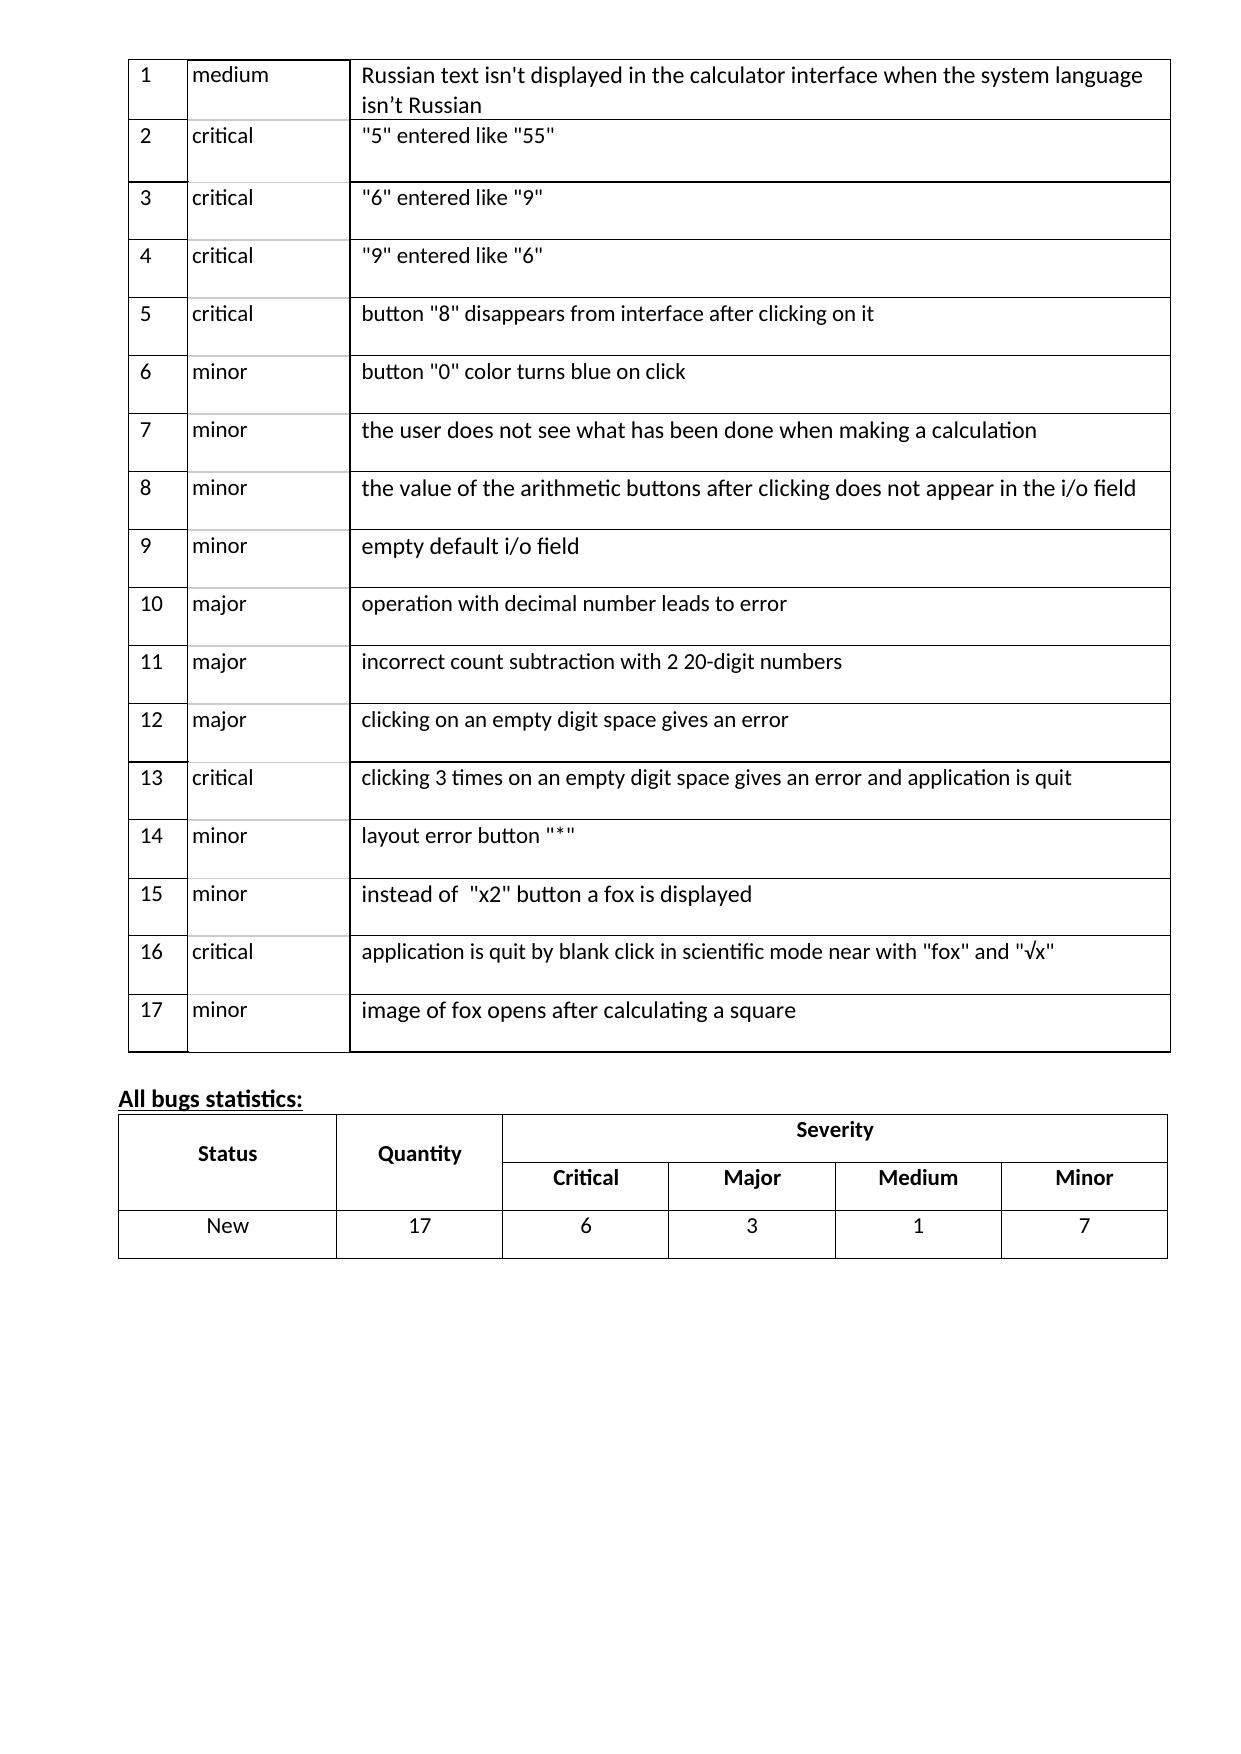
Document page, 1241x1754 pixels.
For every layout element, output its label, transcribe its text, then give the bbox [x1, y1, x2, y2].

table_cell critical [188, 763, 349, 819]
table_cell 3 [669, 1211, 835, 1257]
table_cell clicking on an empty digit space gives an error [351, 704, 1170, 761]
table_header Russian text isn't displayed in the calculator interface when the system language isn’t Russian [351, 60, 1170, 119]
table_cell 6 [503, 1211, 668, 1257]
table_cell 15 [129, 879, 187, 935]
table_cell 6 [129, 356, 187, 413]
table_cell incorrect count subtraction with 2 20-digit numbers [351, 646, 1170, 703]
table_cell 10 [129, 588, 187, 645]
table_cell critical [188, 937, 349, 993]
table_cell "9" entered like "6" [351, 240, 1170, 297]
table_cell empty default i/o field [351, 530, 1170, 587]
table_cell minor [188, 473, 349, 529]
table_cell major [188, 705, 349, 761]
table_cell major [188, 589, 349, 645]
table_cell 12 [129, 704, 187, 761]
table_cell image of fox opens after calculating a square [351, 995, 1170, 1051]
table_cell application is quit by blank click in scientific mode near with "fox" and "√x" [351, 936, 1170, 993]
table_cell 17 [337, 1211, 502, 1257]
table_cell critical [188, 183, 349, 239]
table_cell clicking 3 times on an empty digit space gives an error and application is quit [351, 763, 1170, 819]
table_header 1 [129, 60, 187, 119]
table_cell the value of the arithmetic buttons after clicking does not appear in the i/o field [351, 472, 1170, 529]
table_cell 2 [129, 120, 187, 181]
table_cell 16 [129, 936, 187, 993]
table_cell New [119, 1211, 336, 1257]
table_cell 7 [129, 414, 187, 471]
table_cell 11 [129, 646, 187, 703]
table_cell critical [188, 299, 349, 355]
table_cell minor [188, 415, 349, 471]
table_cell 14 [129, 820, 187, 877]
table_cell minor [188, 879, 349, 935]
table_header Quantity [337, 1115, 502, 1210]
table_cell 4 [129, 240, 187, 297]
table_cell minor [188, 531, 349, 587]
text All bugs statistics: [118, 1083, 1181, 1114]
table_header Status [119, 1115, 336, 1210]
table_cell instead of "x2" button a fox is displayed [351, 879, 1170, 935]
table_cell critical [188, 121, 349, 181]
table_cell minor [188, 357, 349, 413]
table_cell 17 [129, 995, 187, 1051]
table_cell the user does not see what has been done when making a calculation [351, 414, 1170, 471]
table_cell minor [188, 821, 349, 877]
table_cell Critical [503, 1163, 668, 1210]
table_cell 9 [129, 530, 187, 587]
table_cell 13 [129, 763, 187, 819]
table_cell button "8" disappears from interface after clicking on it [351, 298, 1170, 355]
table_cell button "0" color turns blue on click [351, 356, 1170, 413]
table_cell Major [669, 1163, 835, 1210]
table_cell 5 [129, 298, 187, 355]
table_header Severity [503, 1115, 1167, 1162]
table_cell critical [188, 241, 349, 297]
table_cell major [188, 647, 349, 703]
table_cell 8 [129, 472, 187, 529]
table_cell 3 [129, 183, 187, 239]
table_header medium [188, 61, 349, 119]
table_cell "6" entered like "9" [351, 183, 1170, 239]
table_cell minor [188, 995, 349, 1051]
table_cell "5" entered like "55" [351, 120, 1170, 181]
table_cell Medium [836, 1163, 1001, 1210]
table_cell operation with decimal number leads to error [351, 588, 1170, 645]
table_cell Minor [1002, 1163, 1167, 1210]
table_cell 1 [836, 1211, 1001, 1257]
table_cell 7 [1002, 1211, 1167, 1257]
table_cell layout error button "*" [351, 820, 1170, 877]
